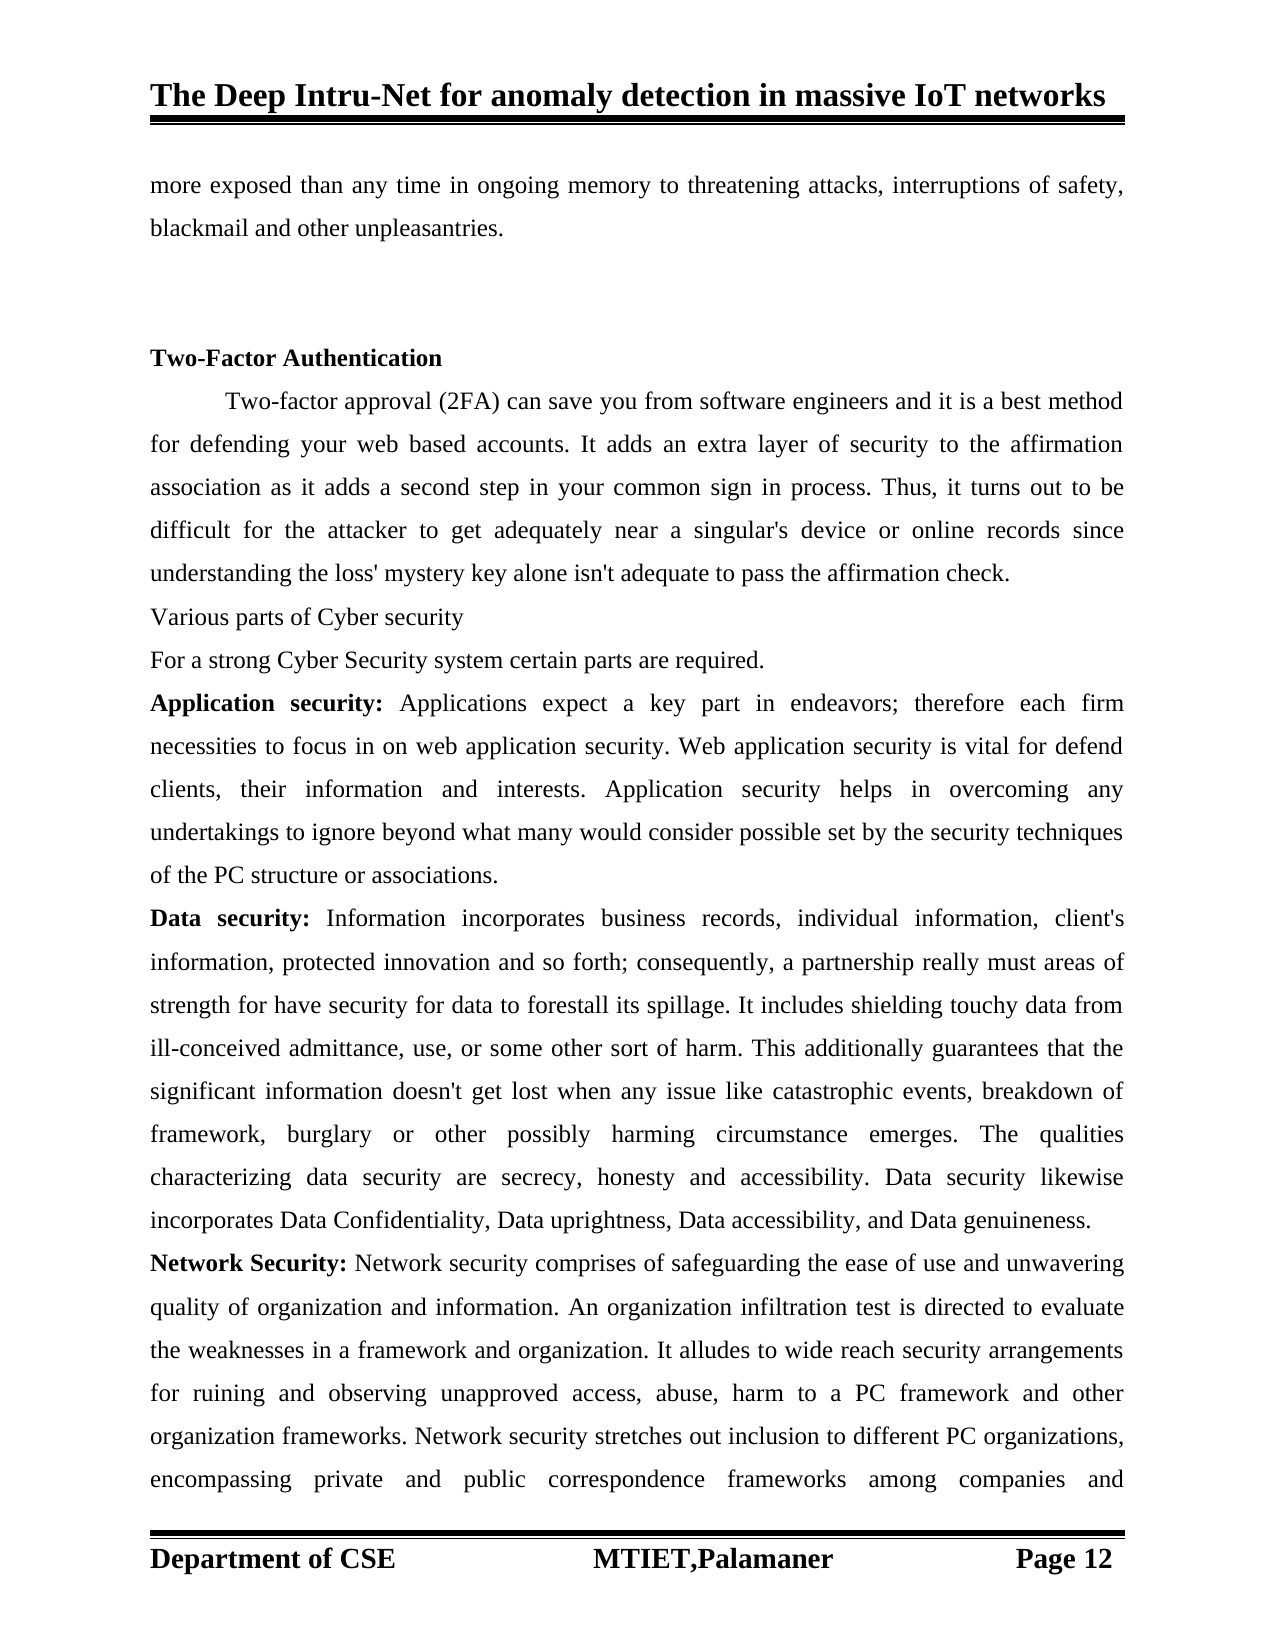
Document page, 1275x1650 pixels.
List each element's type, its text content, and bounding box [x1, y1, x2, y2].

text Two-factor approval (2FA) can save you from software engineers and it is a best method for defending your web based accounts. It adds an extra layer of security to the affirmation association as it adds a second step in your common sign in process. Thus, it turns out to be difficult for the attacker to get adequately near a singular's device or online records since understanding the loss' mystery key alone isn't adequate to pass the affirmation check. [150, 386, 1125, 587]
text Data security: Information incorporates business records, individual information, client's information, protected innovation and so forth; consequently, a partnership really must areas of strength for have security for data to forestall its spillage. It includes shielding touchy data from ill-conceived admittance, use, or some other sort of harm. This additionally guarantees that the significant information doesn't get lost when any issue like catastrophic events, breakdown of framework, burglary or other possibly harming circumstance emerges. The qualities characterizing data security are secrecy, honesty and accessibility. Data security likewise incorporates Data Confidentiality, Data uprightness, Data accessibility, and Data genuineness. [150, 903, 1125, 1234]
text For a strong Cyber Security system certain parts are required. [150, 645, 1125, 673]
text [150, 170, 1125, 242]
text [150, 1248, 1125, 1493]
text Two-Factor Authentication [150, 343, 1125, 372]
text Application security: Applications expect a key part in endeavors; therefore each firm necessities to focus in on web application security. Web application security is vital for defend clients, their information and interests. Application security helps in overcoming any undertakings to ignore beyond what many would consider possible set by the security techniques of the PC structure or associations. [150, 688, 1125, 889]
text Various parts of Cyber security [150, 602, 1125, 630]
